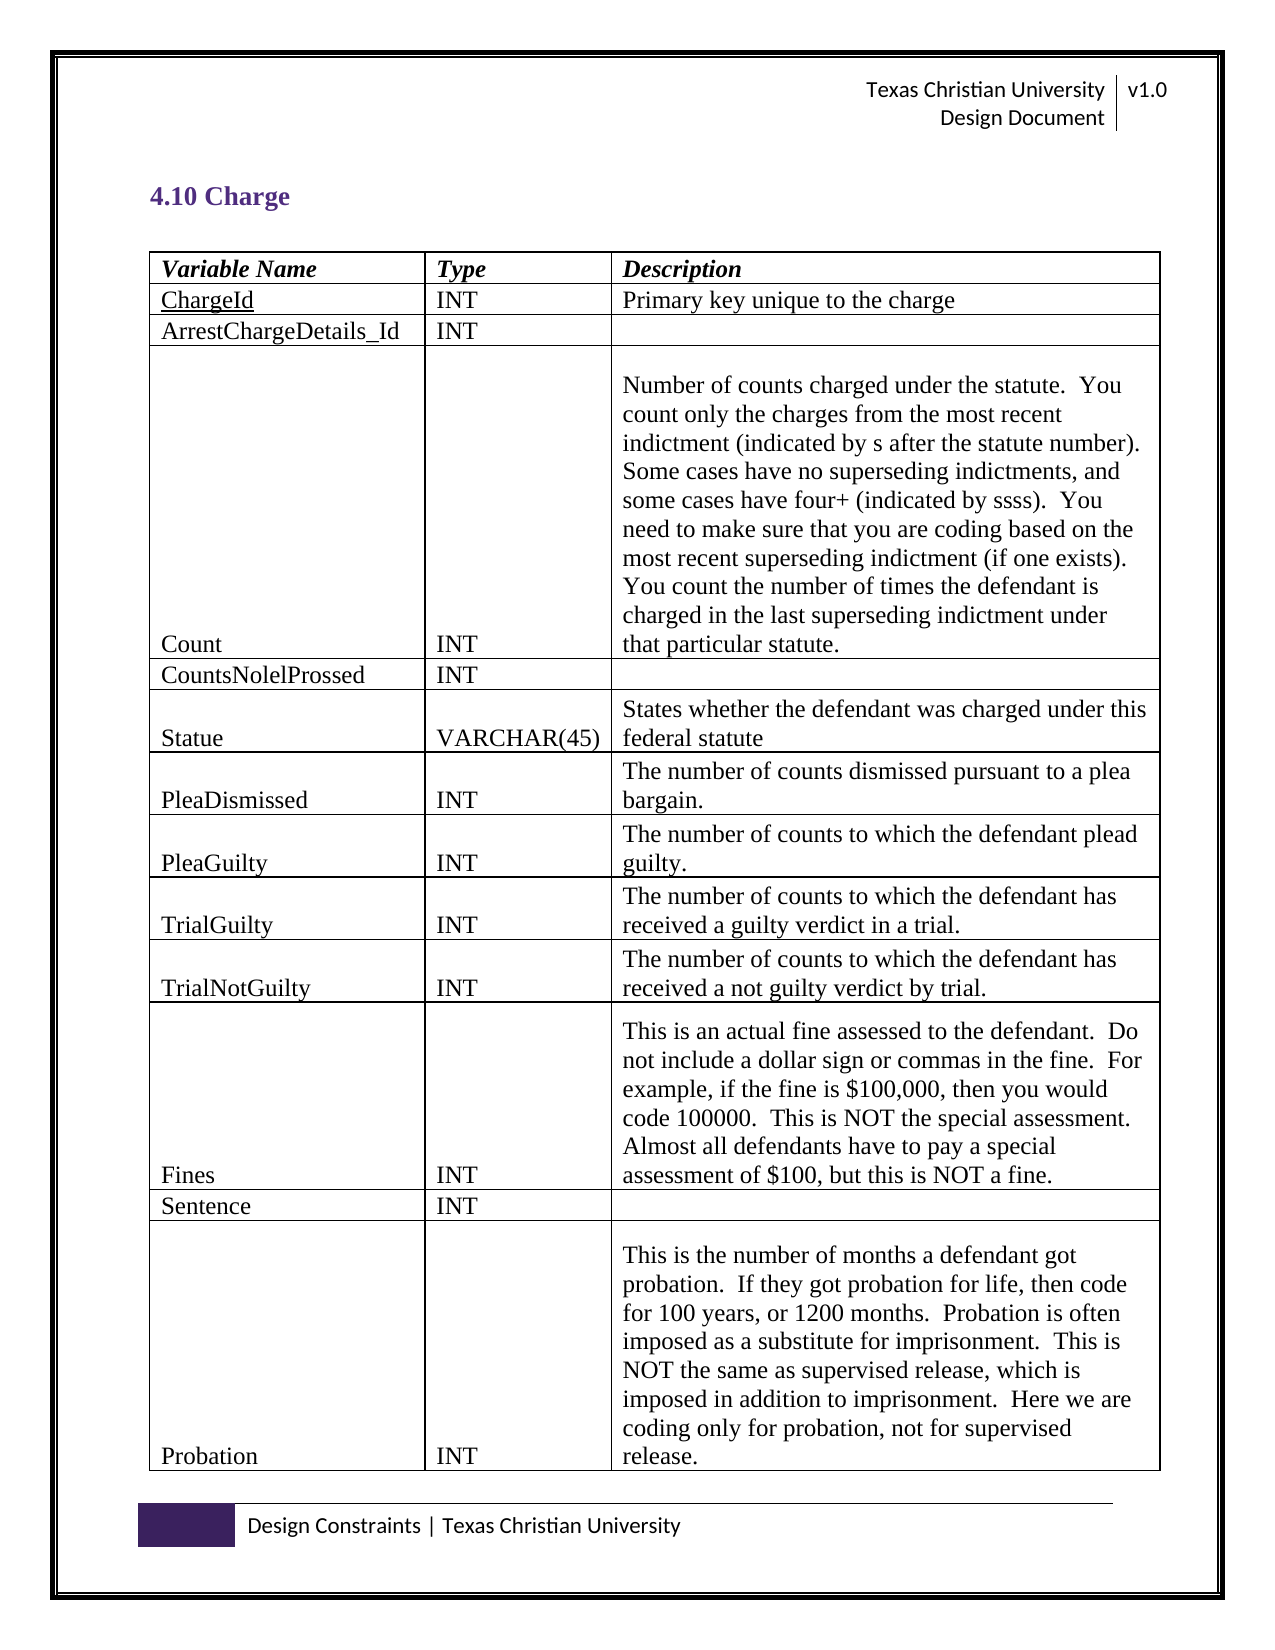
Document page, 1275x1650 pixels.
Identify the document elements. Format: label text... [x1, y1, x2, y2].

table_cell CountsNolelProssed [150, 659, 424, 689]
table_cell INT [426, 878, 611, 939]
table_cell INT [426, 659, 611, 689]
table_header Description [612, 253, 1159, 283]
table_cell TrialGuilty [150, 878, 424, 939]
table_cell Statue [150, 690, 424, 751]
table_cell Probation [150, 1221, 424, 1470]
table_cell The number of counts to which the defendant has received a not guilty verdict by trial. [612, 940, 1159, 1001]
table_cell Number of counts charged under the statute. You count only the charges from the most recent indictment (indicated by s after the statute number). Some cases have no superseding indictments, and some cases have four+ (indicated by ssss). You need to make sure that you are coding based on the most recent superseding indictment (if one exists). You count the number of times the defendant is charged in the last superseding indictment under that particular statute. [612, 346, 1159, 658]
table_cell INT [426, 284, 611, 314]
table_cell Fines [150, 1003, 424, 1189]
table_header Variable Name [150, 253, 424, 283]
table_header Type [426, 253, 611, 283]
table_cell This is the number of months a defendant got probation. If they got probation for life, then code for 100 years, or 1200 months. Probation is often imposed as a substitute for imprisonment. This is NOT the same as supervised release, which is imposed in addition to imprisonment. Here we are coding only for probation, not for supervised release. [612, 1221, 1159, 1470]
table_cell INT [426, 1221, 611, 1470]
table_cell INT [426, 815, 611, 876]
table_cell INT [426, 940, 611, 1001]
table_cell [612, 1190, 1159, 1220]
table_cell The number of counts to which the defendant plead guilty. [612, 815, 1159, 876]
table_cell TrialNotGuilty [150, 940, 424, 1001]
table_cell Count [150, 346, 424, 658]
table_cell INT [426, 753, 611, 814]
table_cell The number of counts to which the defendant has received a guilty verdict in a trial. [612, 878, 1159, 939]
table_cell Primary key unique to the charge [612, 284, 1159, 314]
table_cell INT [426, 315, 611, 345]
table_cell States whether the defendant was charged under this federal statute [612, 690, 1159, 751]
table_cell The number of counts dismissed pursuant to a plea bargain. [612, 753, 1159, 814]
subtitle 4.10 Charge [150, 180, 1125, 211]
table_cell INT [426, 346, 611, 658]
table_cell ChargeId [150, 284, 424, 314]
table_cell Sentence [150, 1190, 424, 1220]
table_cell [612, 659, 1159, 689]
table_cell This is an actual fine assessed to the defendant. Do not include a dollar sign or commas in the fine. For example, if the fine is $100,000, then you would code 100000. This is NOT the special assessment. Almost all defendants have to pay a special assessment of $100, but this is NOT a fine. [612, 1003, 1159, 1189]
table_cell INT [426, 1003, 611, 1189]
table_cell PleaDismissed [150, 753, 424, 814]
table_cell INT [426, 1190, 611, 1220]
table_cell ArrestChargeDetails_Id [150, 315, 424, 345]
table_cell VARCHAR(45) [426, 690, 611, 751]
table_cell PleaGuilty [150, 815, 424, 876]
table_cell [612, 315, 1159, 345]
